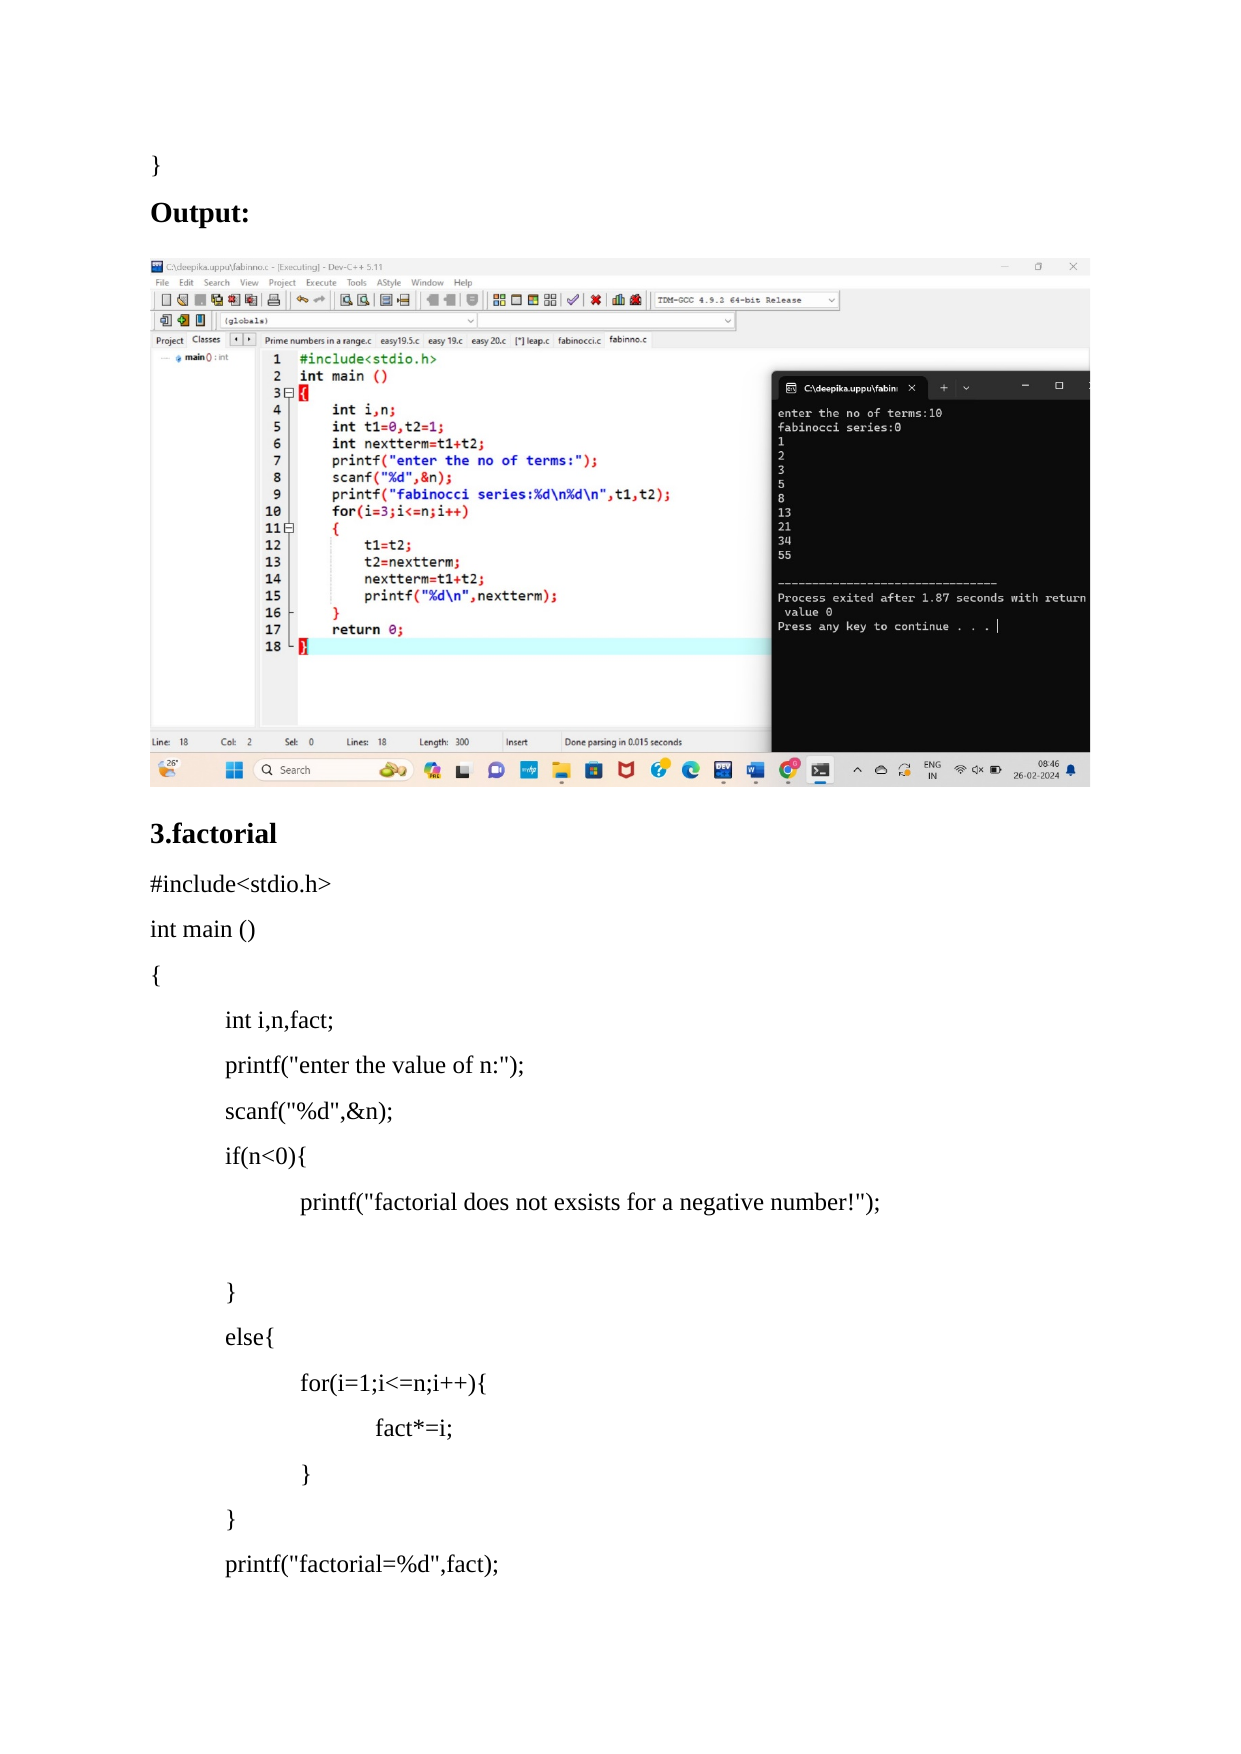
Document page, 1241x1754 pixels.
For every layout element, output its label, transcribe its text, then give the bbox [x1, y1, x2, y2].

text scanf("%d",&n); [150, 1096, 1090, 1125]
text #include<stdio.h> [150, 869, 1090, 898]
text { [150, 960, 1090, 988]
text printf("factorial does not exsists for a negative number!"); [150, 1187, 1090, 1216]
text printf("enter the value of n:"); [150, 1051, 1090, 1079]
text int i,n,fact; [150, 1005, 1090, 1034]
picture [150, 258, 1091, 787]
text if(n<0){ [150, 1141, 1090, 1170]
text printf("factorial=%d",fact); [150, 1549, 1090, 1578]
text else{ [150, 1322, 1090, 1351]
text } [150, 1504, 1090, 1533]
text } [150, 150, 1090, 179]
text } [150, 1277, 1090, 1306]
text fact*=i; [150, 1413, 1090, 1442]
text for(i=1;i<=n;i++){ [150, 1368, 1090, 1397]
text int main () [150, 914, 1090, 943]
text Output: [150, 195, 1090, 229]
text 3.factorial [150, 816, 1090, 850]
text } [150, 1459, 1090, 1487]
